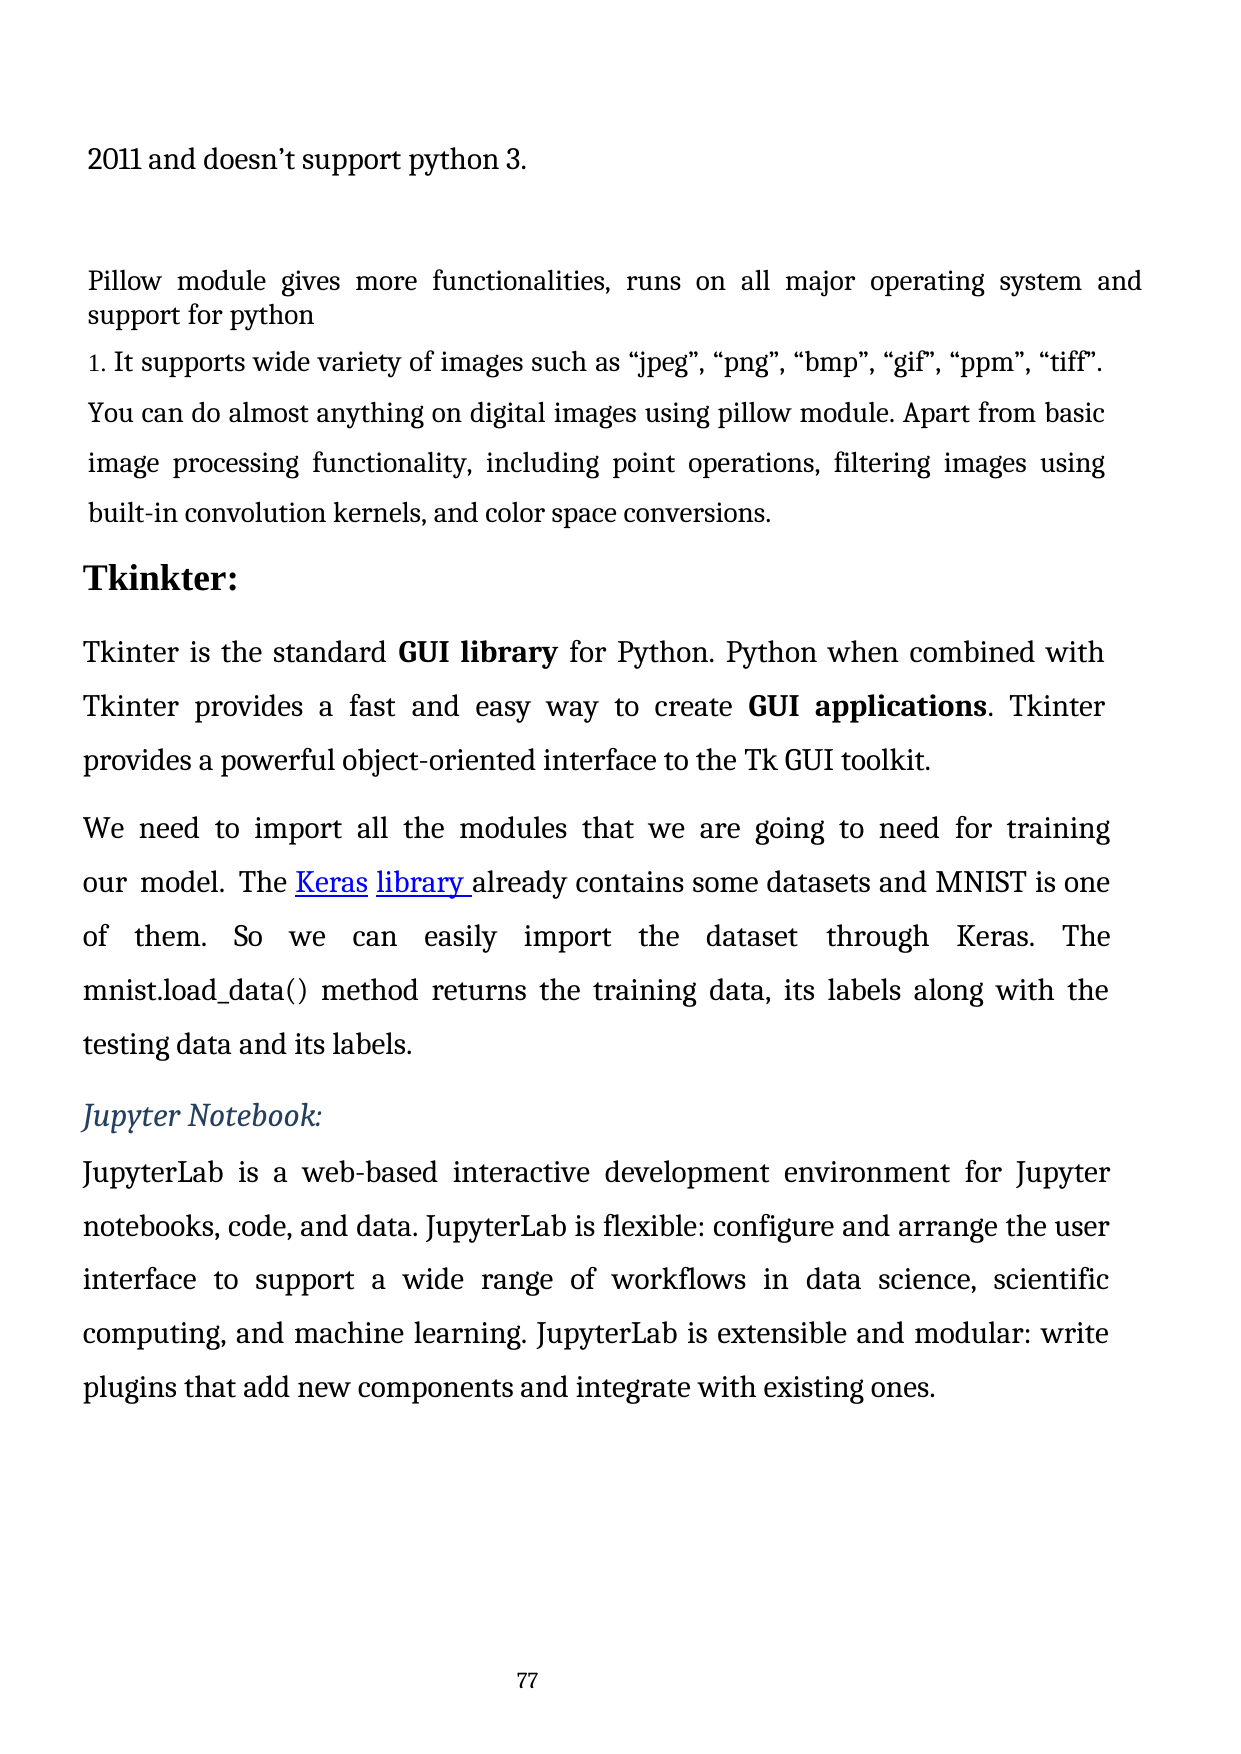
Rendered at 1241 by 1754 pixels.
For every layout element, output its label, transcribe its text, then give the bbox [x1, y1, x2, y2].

list It supports wide variety of images such as “jpeg”, “png”, “bmp”, “gif”, “ppm”, “tiff”. You can do almost anything on digital images using pillow module. Apart from basic image processing functionality, including point operations, filtering images using built-in convolution kernels, and color space conversions. [88, 346, 1105, 530]
text JupyterLab is a web-based interactive development environment for Jupyter notebooks, code, and data. JupyterLab is flexible: configure and arrange the user interface to support a wide range of workflows in data science, scientific computing, and machine learning. JupyterLab is extensible and modular: write plugins that add new components and integrate with existing ones. [83, 1154, 1110, 1405]
text Pillow module gives more functionalities, runs on all major operating system and support for python [88, 264, 1142, 331]
text Tkinter is the standard GUI library for Python. Python when combined with Tkinter provides a fast and easy way to create GUI applications. Tkinter provides a powerful object-oriented interface to the Tk GUI toolkit. [83, 634, 1106, 778]
text We need to import all the modules that we are going to need for training our model. The Keras library already contains some datasets and MNIST is one of them. So we can easily import the dataset through Keras. The mnist.load_data() method returns the training data, its labels along with the testing data and its labels. [83, 811, 1111, 1062]
text 77 [69, 1668, 1142, 1694]
subtitle Tkinkter: [83, 555, 1142, 598]
subtitle Jupyter Notebook: [83, 1097, 1142, 1135]
text 2011 and doesn’t support python 3. [88, 141, 1105, 177]
